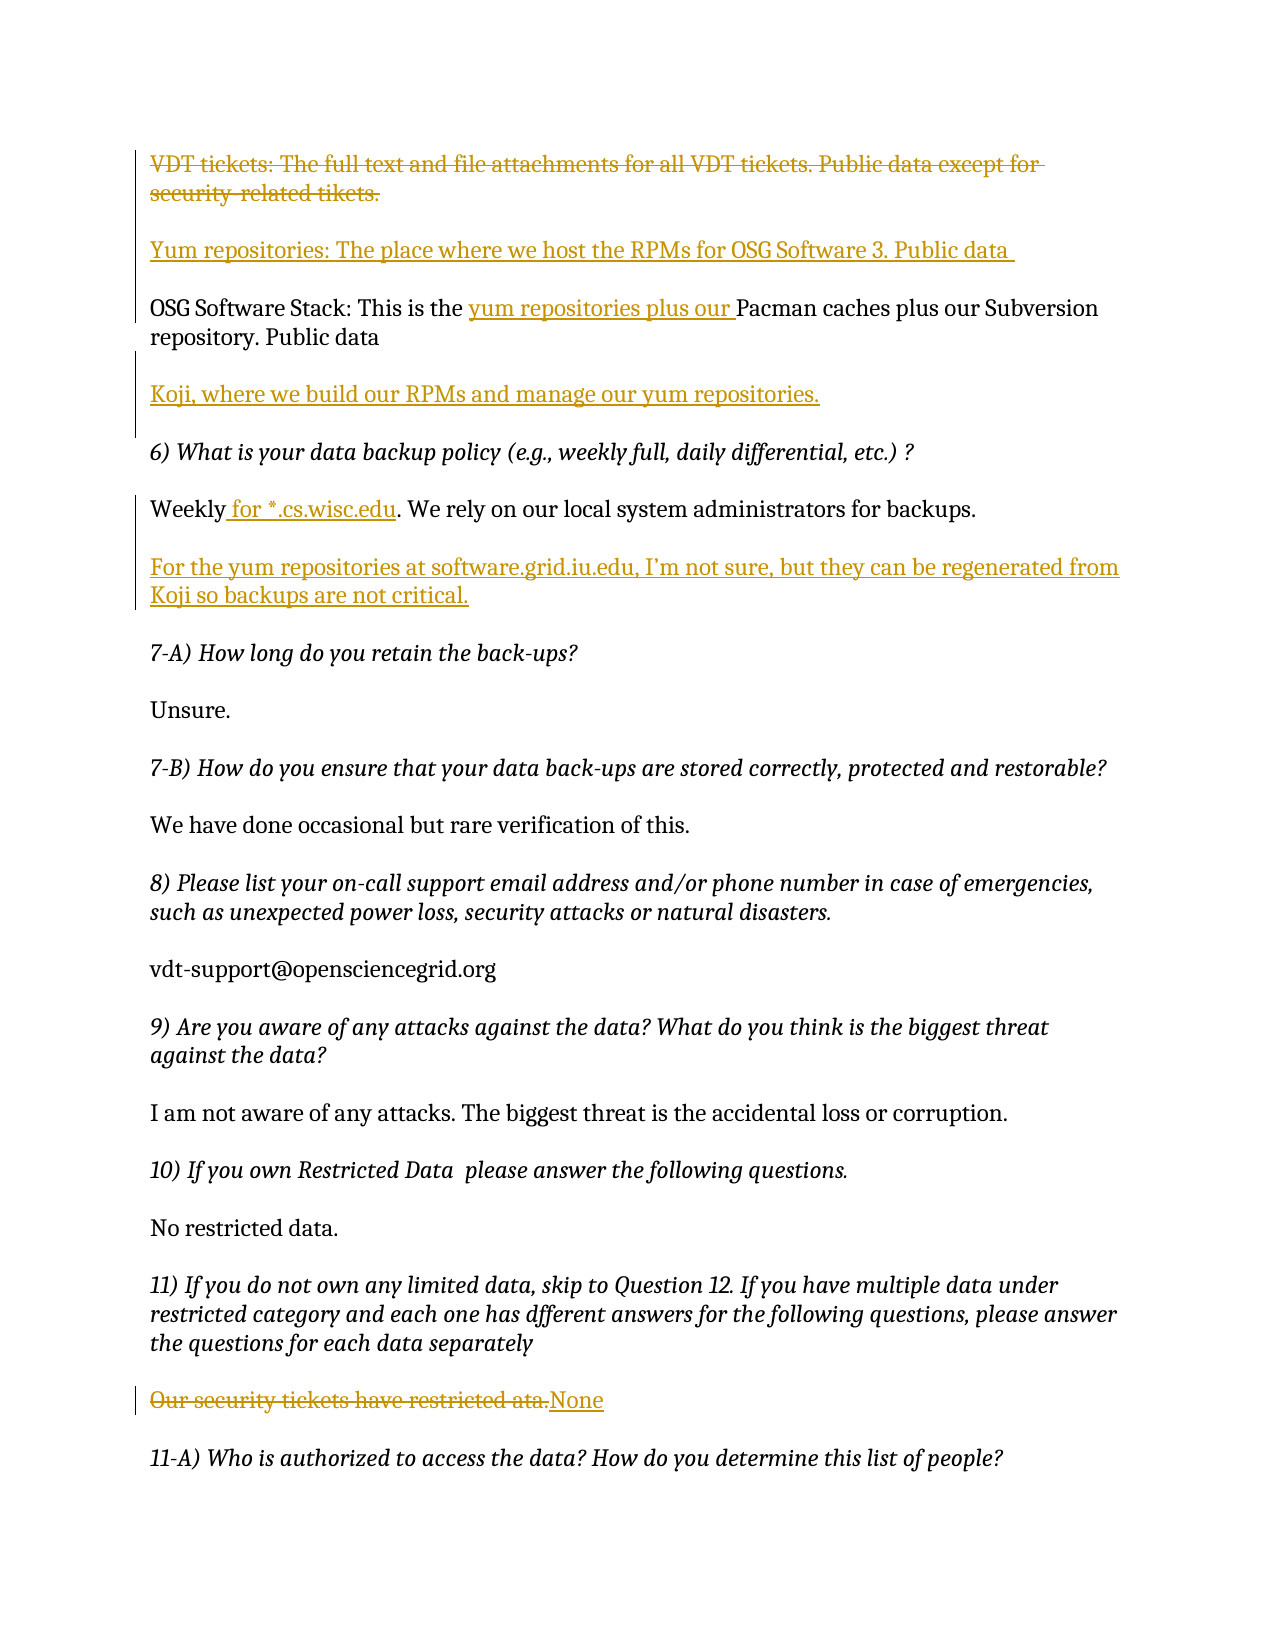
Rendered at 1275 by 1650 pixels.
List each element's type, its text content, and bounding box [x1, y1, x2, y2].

text vdt-support@opensciencegrid.org [150, 955, 1125, 984]
text No restricted data. [150, 1214, 1125, 1242]
text Unsure. [150, 696, 1125, 725]
text 9) Are you aware of any attacks against the data? What do you think is the biggest threat against the data? [150, 1012, 1125, 1070]
text 6) What is your data backup policy (e.g., weekly full, daily differential, etc.) ? [150, 437, 1125, 466]
text 11) If you do not own any limited data, skip to Question 12. If you have multiple data under restricted category and each one has dfferent answers for the following questions, please answer the questions for each data separately [150, 1271, 1125, 1357]
text OSG Software Stack: This is the Pacman caches plus our Subversion repository. Public data [150, 294, 1125, 351]
text We have done occasional but rare verification of this. [150, 811, 1125, 840]
text 7-B) How do you ensure that your data back-ups are stored correctly, protected and restorable? [150, 754, 1125, 782]
text 10) If you own Restricted Data please answer the following questions. [150, 1156, 1125, 1185]
text 8) Please list your on-call support email address and/or phone number in case of emergencies, such as unexpected power loss, security attacks or natural disasters. [150, 869, 1125, 926]
text I am not aware of any attacks. The biggest threat is the accidental loss or corruption. [150, 1099, 1125, 1127]
text Weekly. We rely on our local system administrators for backups. [150, 495, 1125, 524]
text 7-A) How long do you retain the back-ups? [150, 639, 1125, 667]
text 11-A) Who is authorized to access the data? How do you determine this list of people? [150, 1444, 1125, 1472]
